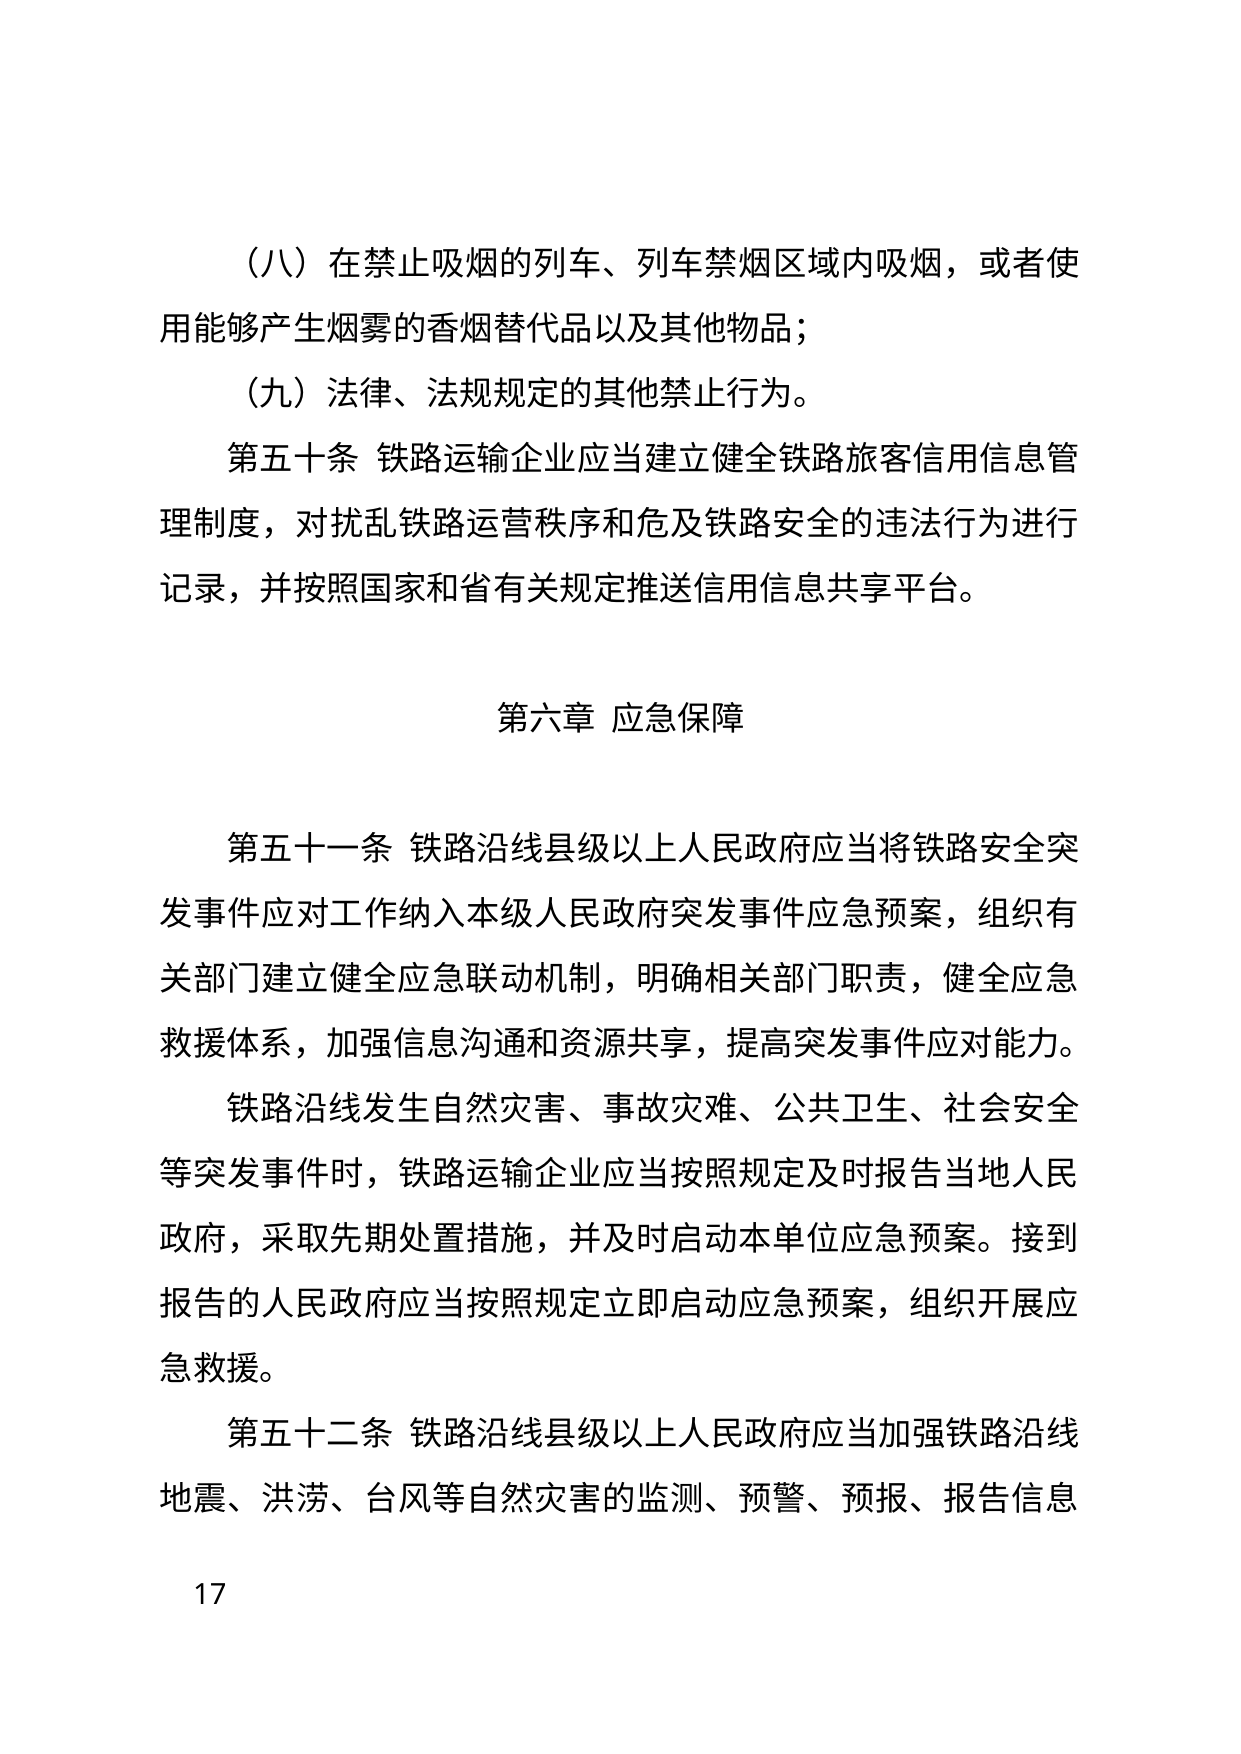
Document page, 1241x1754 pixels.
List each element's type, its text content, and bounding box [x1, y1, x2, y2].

text （八）在禁止吸烟的列车、列车禁烟区域内吸烟，或者使用能够产生烟雾的香烟替代品以及其他物品； [159, 228, 1081, 358]
text 铁路沿线发生自然灾害、事故灾难、公共卫生、社会安全等突发事件时，铁路运输企业应当按照规定及时报告当地人民政府，采取先期处置措施，并及时启动本单位应急预案。接到报告的人民政府应当按照规定立即启动应急预案，组织开展应急救援。 [159, 1073, 1081, 1398]
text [159, 1398, 1081, 1528]
text 第六章 应急保障 [159, 683, 1081, 748]
text （九）法律、法规规定的其他禁止行为。 [159, 358, 1081, 423]
text 第五十条 铁路运输企业应当建立健全铁路旅客信用信息管理制度，对扰乱铁路运营秩序和危及铁路安全的违法行为进行记录，并按照国家和省有关规定推送信用信息共享平台。 [159, 423, 1081, 618]
text 第五十一条 铁路沿线县级以上人民政府应当将铁路安全突发事件应对工作纳入本级人民政府突发事件应急预案，组织有关部门建立健全应急联动机制，明确相关部门职责，健全应急救援体系，加强信息沟通和资源共享，提高突发事件应对能力。 [159, 813, 1081, 1073]
